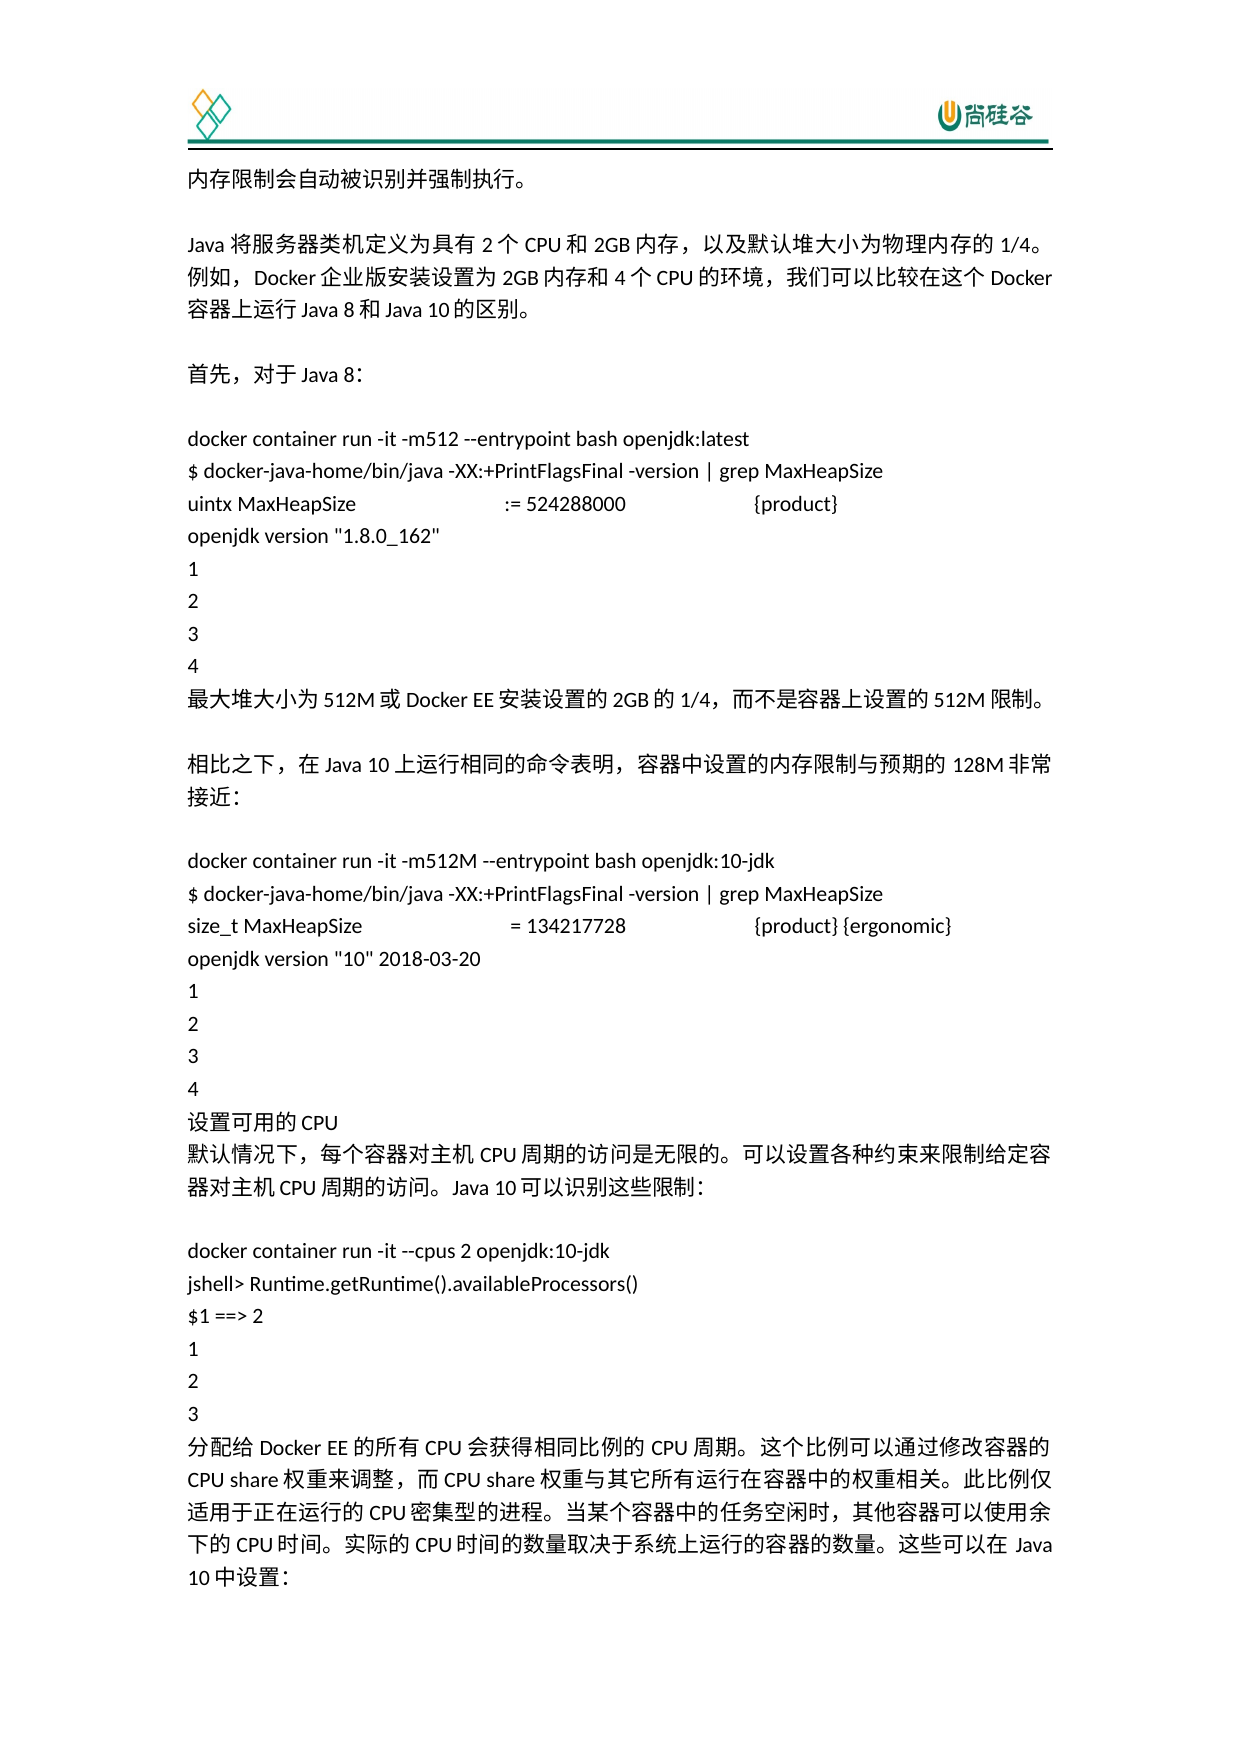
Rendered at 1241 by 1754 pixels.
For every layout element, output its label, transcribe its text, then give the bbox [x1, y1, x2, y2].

text 3 [187, 1039, 1053, 1072]
text jshell> Runtime.getRuntime().availableProcessors() [187, 1267, 1053, 1299]
text 4 [187, 1072, 1053, 1104]
text uintx MaxHeapSize := 524288000 {product} [187, 487, 1053, 519]
text 2 [187, 1007, 1053, 1039]
text 最大堆大小为512M或Docker EE安装设置的2GB的1/4，而不是容器上设置的512M限制。 [187, 682, 1053, 714]
text 3 [187, 1397, 1053, 1429]
text $1 ==> 2 [187, 1299, 1053, 1332]
text 在Java 9之前，JVM无法识别容器使用标志设置的内存限制和CPU限制。而在Java 10中，内存限制会自动被识别并强制执行。 [187, 162, 1053, 194]
text size_t MaxHeapSize = 134217728 {product} {ergonomic} [187, 909, 1053, 942]
text docker container run -it --cpus 2 openjdk:10-jdk [187, 1234, 1053, 1267]
text 4 [187, 649, 1053, 682]
text openjdk version "10" 2018-03-20 [187, 942, 1053, 974]
text docker container run -it -m512M --entrypoint bash openjdk:10-jdk [187, 844, 1053, 877]
text 1 [187, 974, 1053, 1007]
text 3 [187, 617, 1053, 649]
text 1 [187, 1332, 1053, 1364]
text Java将服务器类机定义为具有2个CPU和2GB内存，以及默认堆大小为物理内存的1/4。例如，Docker企业版安装设置为2GB内存和4个CPU的环境，我们可以比较在这个Docker容器上运行Java 8和Java 10的区别。 [187, 227, 1053, 324]
text 相比之下，在Java 10上运行相同的命令表明，容器中设置的内存限制与预期的128M非常接近： [187, 747, 1053, 812]
picture [187, 88, 1053, 146]
text 设置可用的CPU [187, 1104, 1053, 1137]
text $ docker-java-home/bin/java -XX:+PrintFlagsFinal -version | grep MaxHeapSize [187, 877, 1053, 909]
text $ docker-java-home/bin/java -XX:+PrintFlagsFinal -version | grep MaxHeapSize [187, 454, 1053, 487]
text 2 [187, 584, 1053, 617]
text 分配给Docker EE的所有CPU会获得相同比例的CPU周期。这个比例可以通过修改容器的CPU share权重来调整，而CPU share权重与其它所有运行在容器中的权重相关。此比例仅适用于正在运行的CPU密集型的进程。当某个容器中的任务空闲时，其他容器可以使用余下的CPU时间。实际的CPU时间的数量取决于系统上运行的容器的数量。这些可以在Java 10中设置： [187, 1429, 1053, 1592]
text 首先，对于Java 8： [187, 357, 1053, 389]
text docker container run -it -m512 --entrypoint bash openjdk:latest [187, 422, 1053, 454]
text 默认情况下，每个容器对主机CPU周期的访问是无限的。可以设置各种约束来限制给定容器对主机CPU周期的访问。Java 10可以识别这些限制： [187, 1137, 1053, 1202]
text openjdk version "1.8.0_162" [187, 519, 1053, 552]
text 2 [187, 1364, 1053, 1397]
text 1 [187, 552, 1053, 584]
